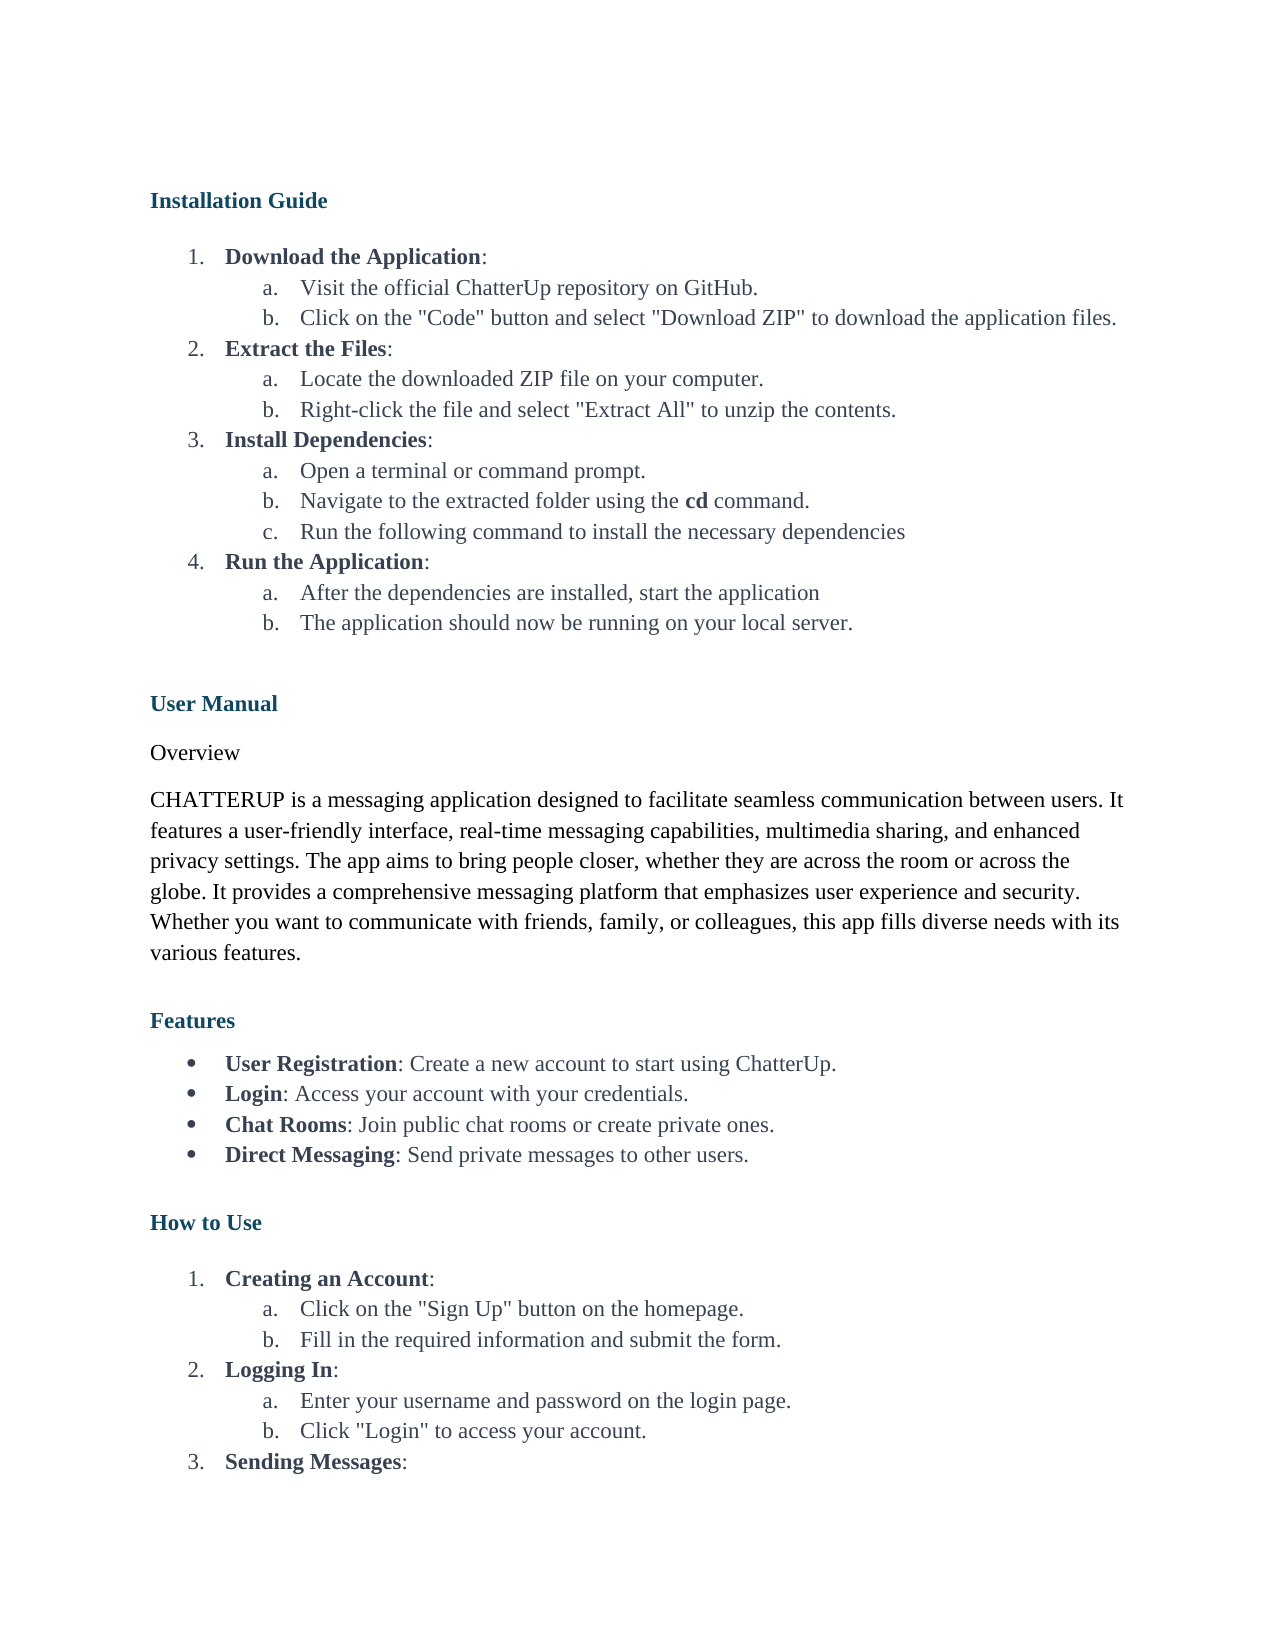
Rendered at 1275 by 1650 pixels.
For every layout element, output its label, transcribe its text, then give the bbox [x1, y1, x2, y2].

list Navigate to the extracted folder using the cd command. [262, 487, 1125, 513]
list Enter your username and password on the login page. [262, 1387, 1125, 1413]
list Click on the "Code" button and select "Download ZIP" to download the application files. [262, 304, 1125, 330]
subtitle How to Use [150, 1209, 1125, 1236]
list Right-click the file and select "Extract All" to unzip the contents. [262, 396, 1125, 422]
list Logging In: [187, 1357, 1125, 1383]
list Locate the downloaded ZIP file on your computer. [262, 365, 1125, 391]
list After the dependencies are installed, start the application [262, 579, 1125, 605]
list Chat Rooms: Join public chat rooms or create private ones. [187, 1111, 1125, 1137]
list Login: Access your account with your credentials. [187, 1080, 1125, 1107]
list Run the following command to install the necessary dependencies [262, 518, 1125, 544]
list Sending Messages: [187, 1448, 1125, 1474]
list Fill in the required information and submit the form. [262, 1326, 1125, 1352]
list Click on the "Sign Up" button on the homepage. [262, 1296, 1125, 1322]
list User Registration: Create a new account to start using ChatterUp. [187, 1050, 1125, 1076]
subtitle Installation Guide [150, 187, 1125, 214]
text Overview [150, 739, 1125, 765]
text CHATTERUP is a messaging application designed to facilitate seamless communication between users. It features a user-friendly interface, real-time messaging capabilities, multimedia sharing, and enhanced privacy settings. The app aims to bring people closer, whether they are across the room or across the globe. It provides a comprehensive messaging platform that emphasizes user experience and security. Whether you want to communicate with friends, family, or colleagues, this app fills diverse needs with its various features. [150, 786, 1125, 965]
list The application should now be running on your local server. [262, 609, 1125, 636]
list Run the Application: [187, 548, 1125, 574]
list Extract the Files: [187, 334, 1125, 361]
list Download the Application: [187, 243, 1125, 269]
subtitle User Manual [150, 690, 1125, 716]
list Open a terminal or command prompt. [262, 457, 1125, 483]
list Creating an Account: [187, 1265, 1125, 1291]
list Install Dependencies: [187, 426, 1125, 452]
subtitle Features [150, 1007, 1125, 1033]
list Direct Messaging: Send private messages to other users. [187, 1141, 1125, 1168]
list Click "Login" to access your account. [262, 1418, 1125, 1444]
list Visit the official ChatterUp repository on GitHub. [262, 273, 1125, 300]
